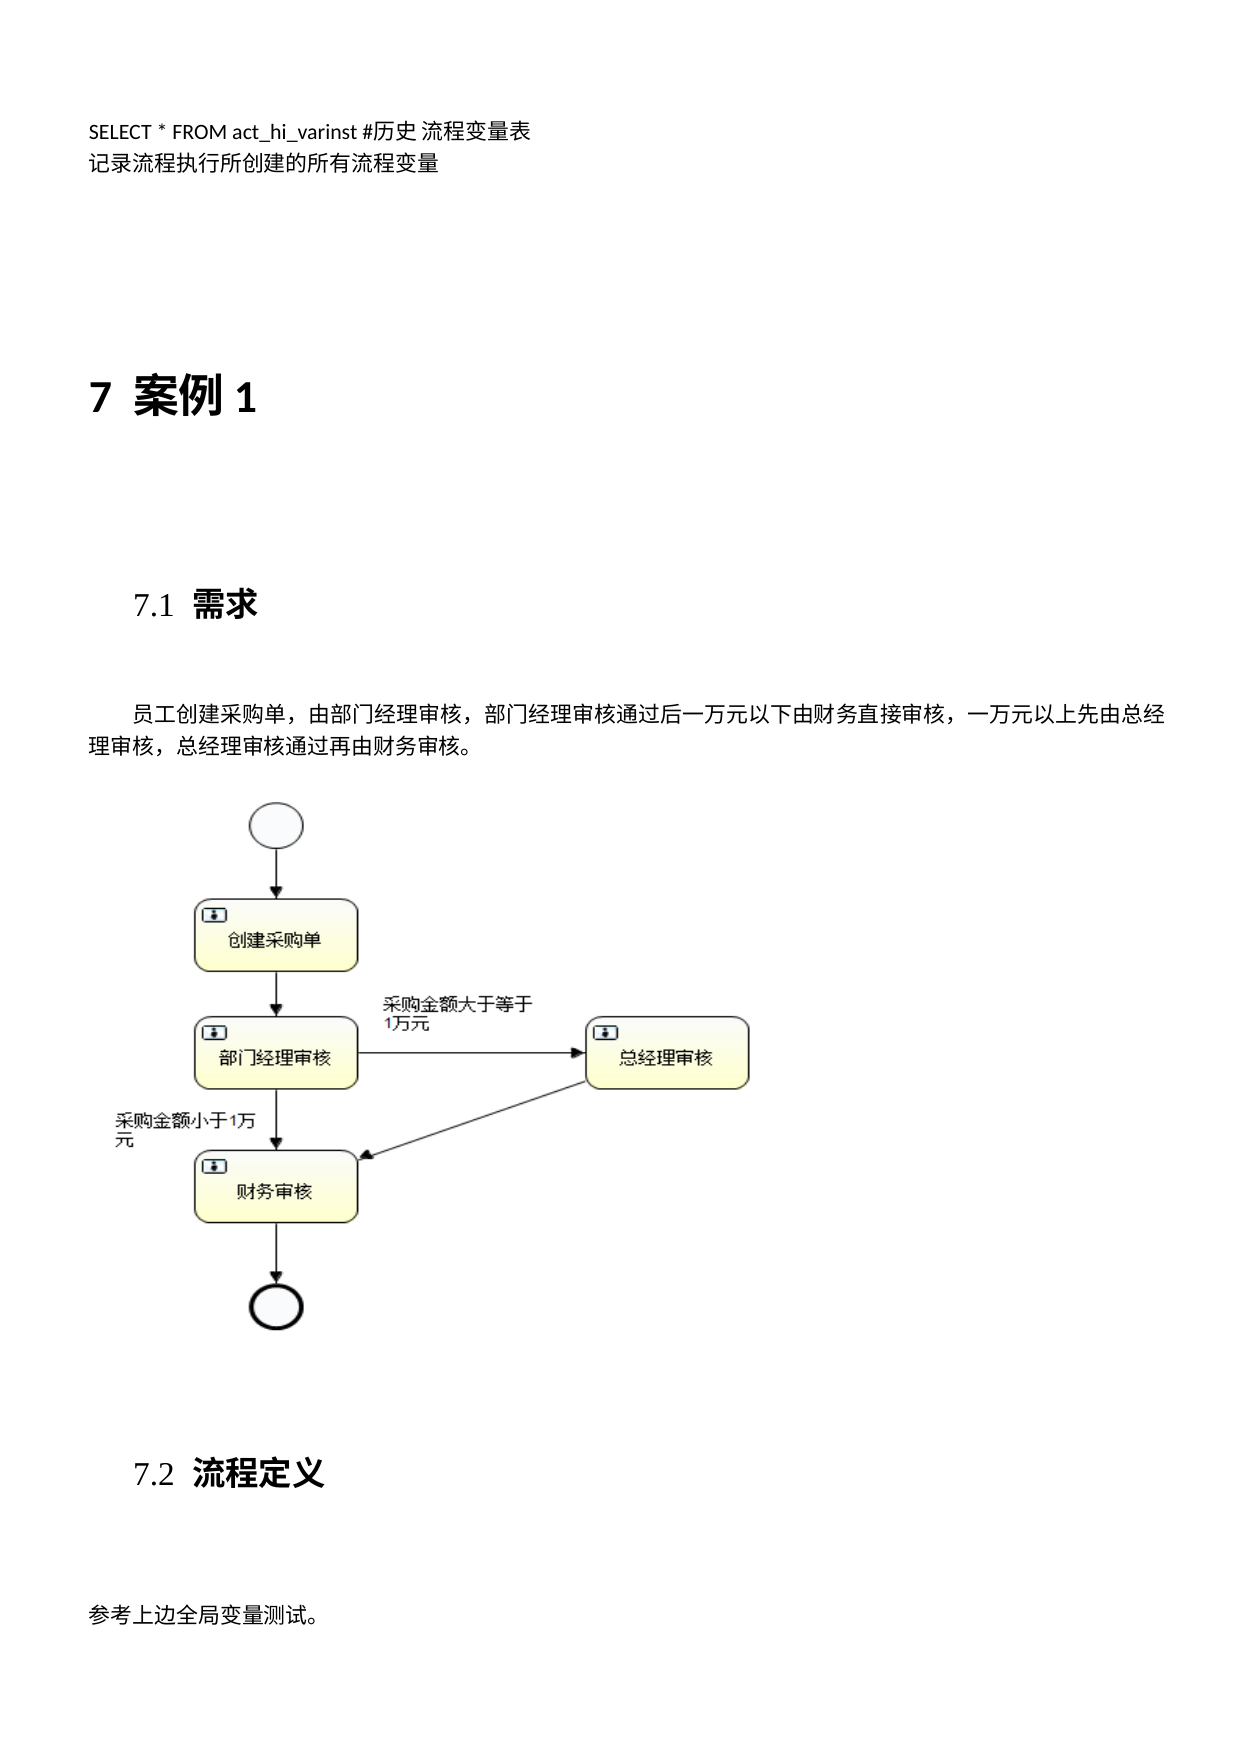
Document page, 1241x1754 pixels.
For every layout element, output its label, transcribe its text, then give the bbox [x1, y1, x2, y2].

text 记录流程执行所创建的所有流程变量 [89, 146, 1167, 178]
subtitle 案例1 [89, 344, 1167, 441]
text SELECT * FROM act_hi_varinst #历史 流程变量表 [89, 113, 1167, 146]
text 员工创建采购单，由部门经理审核，部门经理审核通过后一万元以下由财务直接审核，一万元以上先由总经理审核，总经理审核通过再由财务审核。 [89, 696, 1167, 761]
subtitle 流程定义 [133, 1438, 1167, 1503]
text 参考上边全局变量测试。 [89, 1598, 1167, 1631]
picture [88, 793, 767, 1333]
subtitle 需求 [133, 569, 1167, 634]
